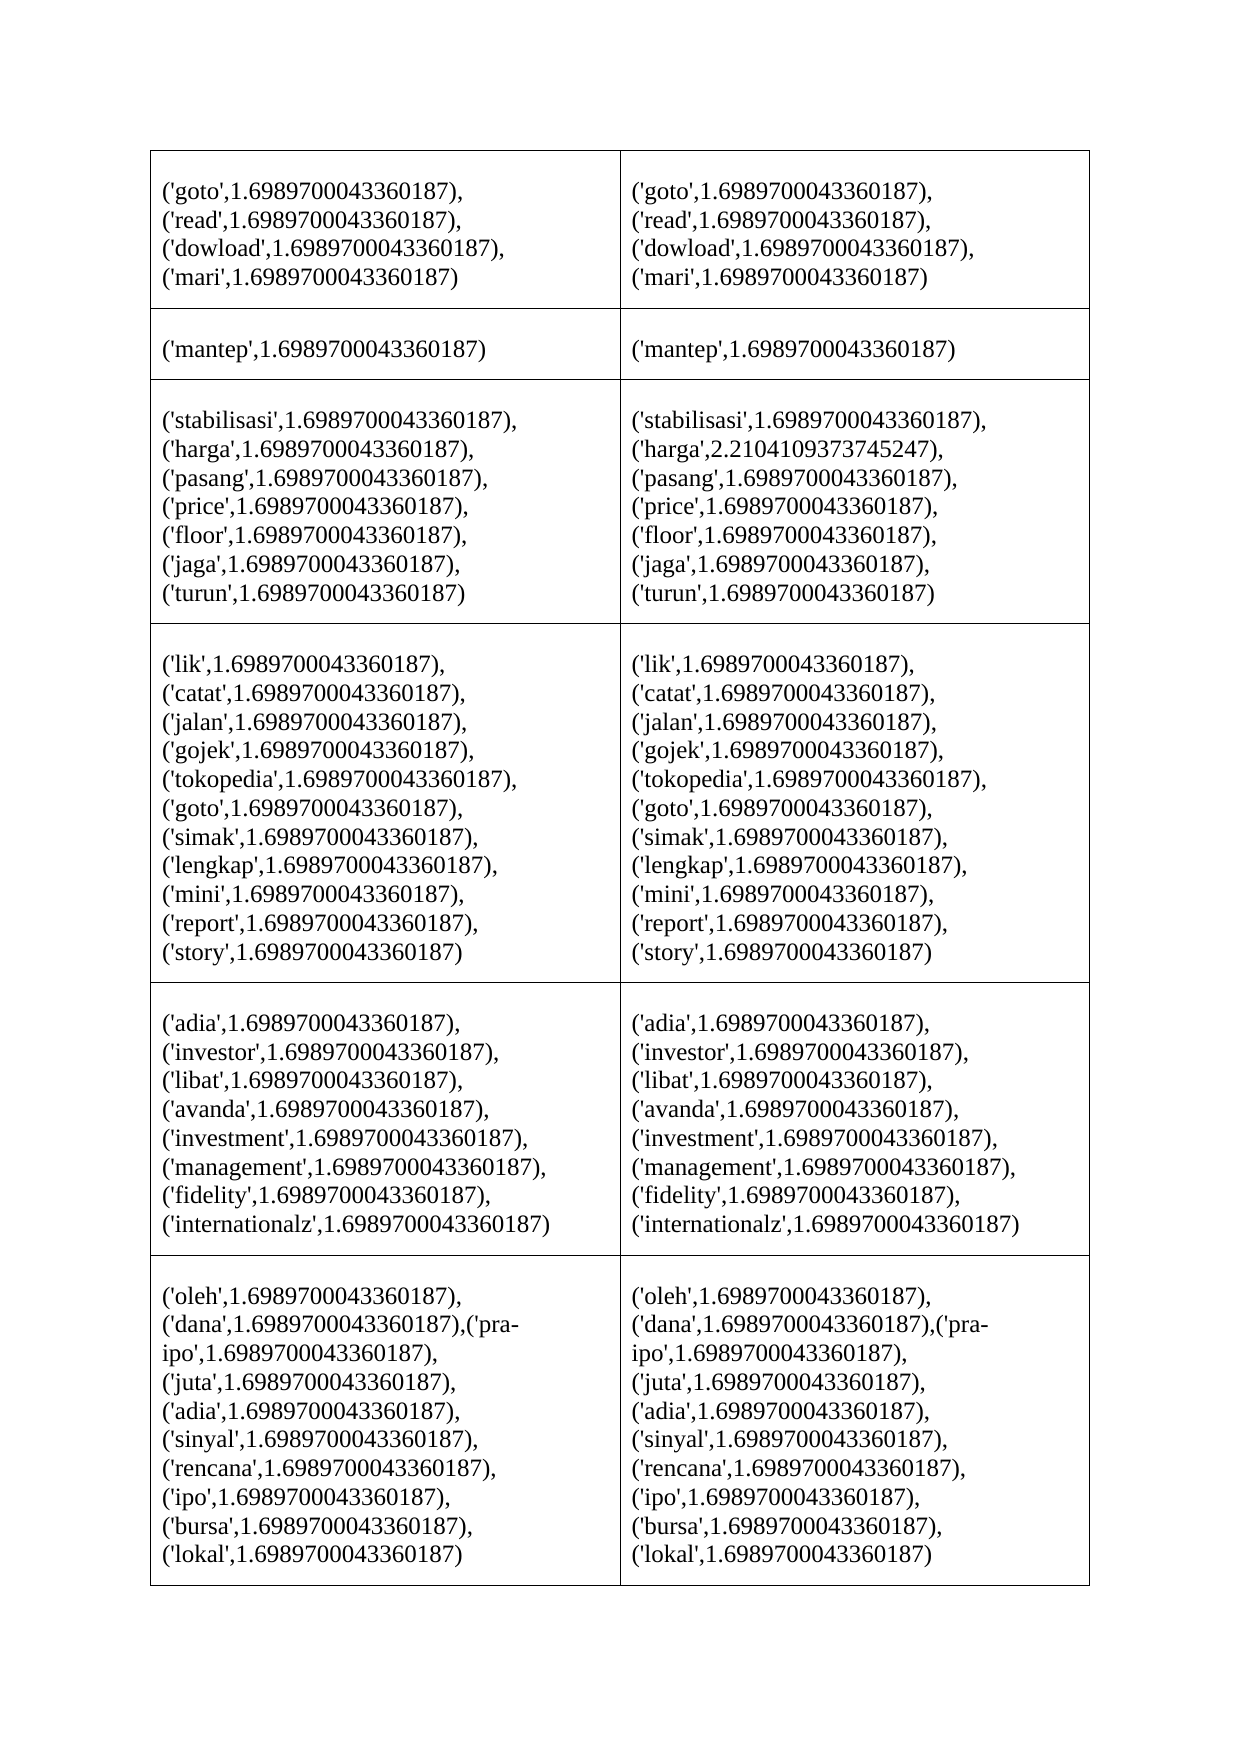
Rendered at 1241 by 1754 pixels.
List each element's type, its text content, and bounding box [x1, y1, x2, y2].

table_cell ('lik',1.6989700043360187),('catat',1.6989700043360187),('jalan',1.6989700043360187),('gojek',1.6989700043360187),('tokopedia',1.6989700043360187),('goto',1.6989700043360187),('simak',1.6989700043360187),('lengkap',1.6989700043360187),('mini',1.6989700043360187),('report',1.6989700043360187),('story',1.6989700043360187) [151, 624, 620, 982]
table_cell ('mantep',1.6989700043360187) [151, 309, 620, 379]
table_cell ('stabilisasi',1.6989700043360187),('harga',2.2104109373745247),('pasang',1.6989700043360187),('price',1.6989700043360187),('floor',1.6989700043360187),('jaga',1.6989700043360187),('turun',1.6989700043360187) [621, 380, 1089, 623]
table_cell ('adia',1.6989700043360187),('investor',1.6989700043360187),('libat',1.6989700043360187),('avanda',1.6989700043360187),('investment',1.6989700043360187),('management',1.6989700043360187),('fidelity',1.6989700043360187),('internationalz',1.6989700043360187) [621, 983, 1089, 1255]
table_cell ('lik',1.6989700043360187),('catat',1.6989700043360187),('jalan',1.6989700043360187),('gojek',1.6989700043360187),('tokopedia',1.6989700043360187),('goto',1.6989700043360187),('simak',1.6989700043360187),('lengkap',1.6989700043360187),('mini',1.6989700043360187),('report',1.6989700043360187),('story',1.6989700043360187) [621, 624, 1089, 982]
table_cell ('stabilisasi',1.6989700043360187),('harga',1.6989700043360187),('pasang',1.6989700043360187),('price',1.6989700043360187),('floor',1.6989700043360187),('jaga',1.6989700043360187),('turun',1.6989700043360187) [151, 380, 620, 623]
table_cell ('oleh',1.6989700043360187),('dana',1.6989700043360187),('pra-ipo',1.6989700043360187),('juta',1.6989700043360187),('adia',1.6989700043360187),('sinyal',1.6989700043360187),('rencana',1.6989700043360187),('ipo',1.6989700043360187),('bursa',1.6989700043360187),('lokal',1.6989700043360187) [621, 1256, 1089, 1585]
table_cell ('adia',1.6989700043360187),('investor',1.6989700043360187),('libat',1.6989700043360187),('avanda',1.6989700043360187),('investment',1.6989700043360187),('management',1.6989700043360187),('fidelity',1.6989700043360187),('internationalz',1.6989700043360187) [151, 983, 620, 1255]
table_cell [151, 151, 620, 308]
table_cell ('oleh',1.6989700043360187),('dana',1.6989700043360187),('pra-ipo',1.6989700043360187),('juta',1.6989700043360187),('adia',1.6989700043360187),('sinyal',1.6989700043360187),('rencana',1.6989700043360187),('ipo',1.6989700043360187),('bursa',1.6989700043360187),('lokal',1.6989700043360187) [151, 1256, 620, 1585]
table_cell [621, 151, 1089, 308]
table_cell ('mantep',1.6989700043360187) [621, 309, 1089, 379]
